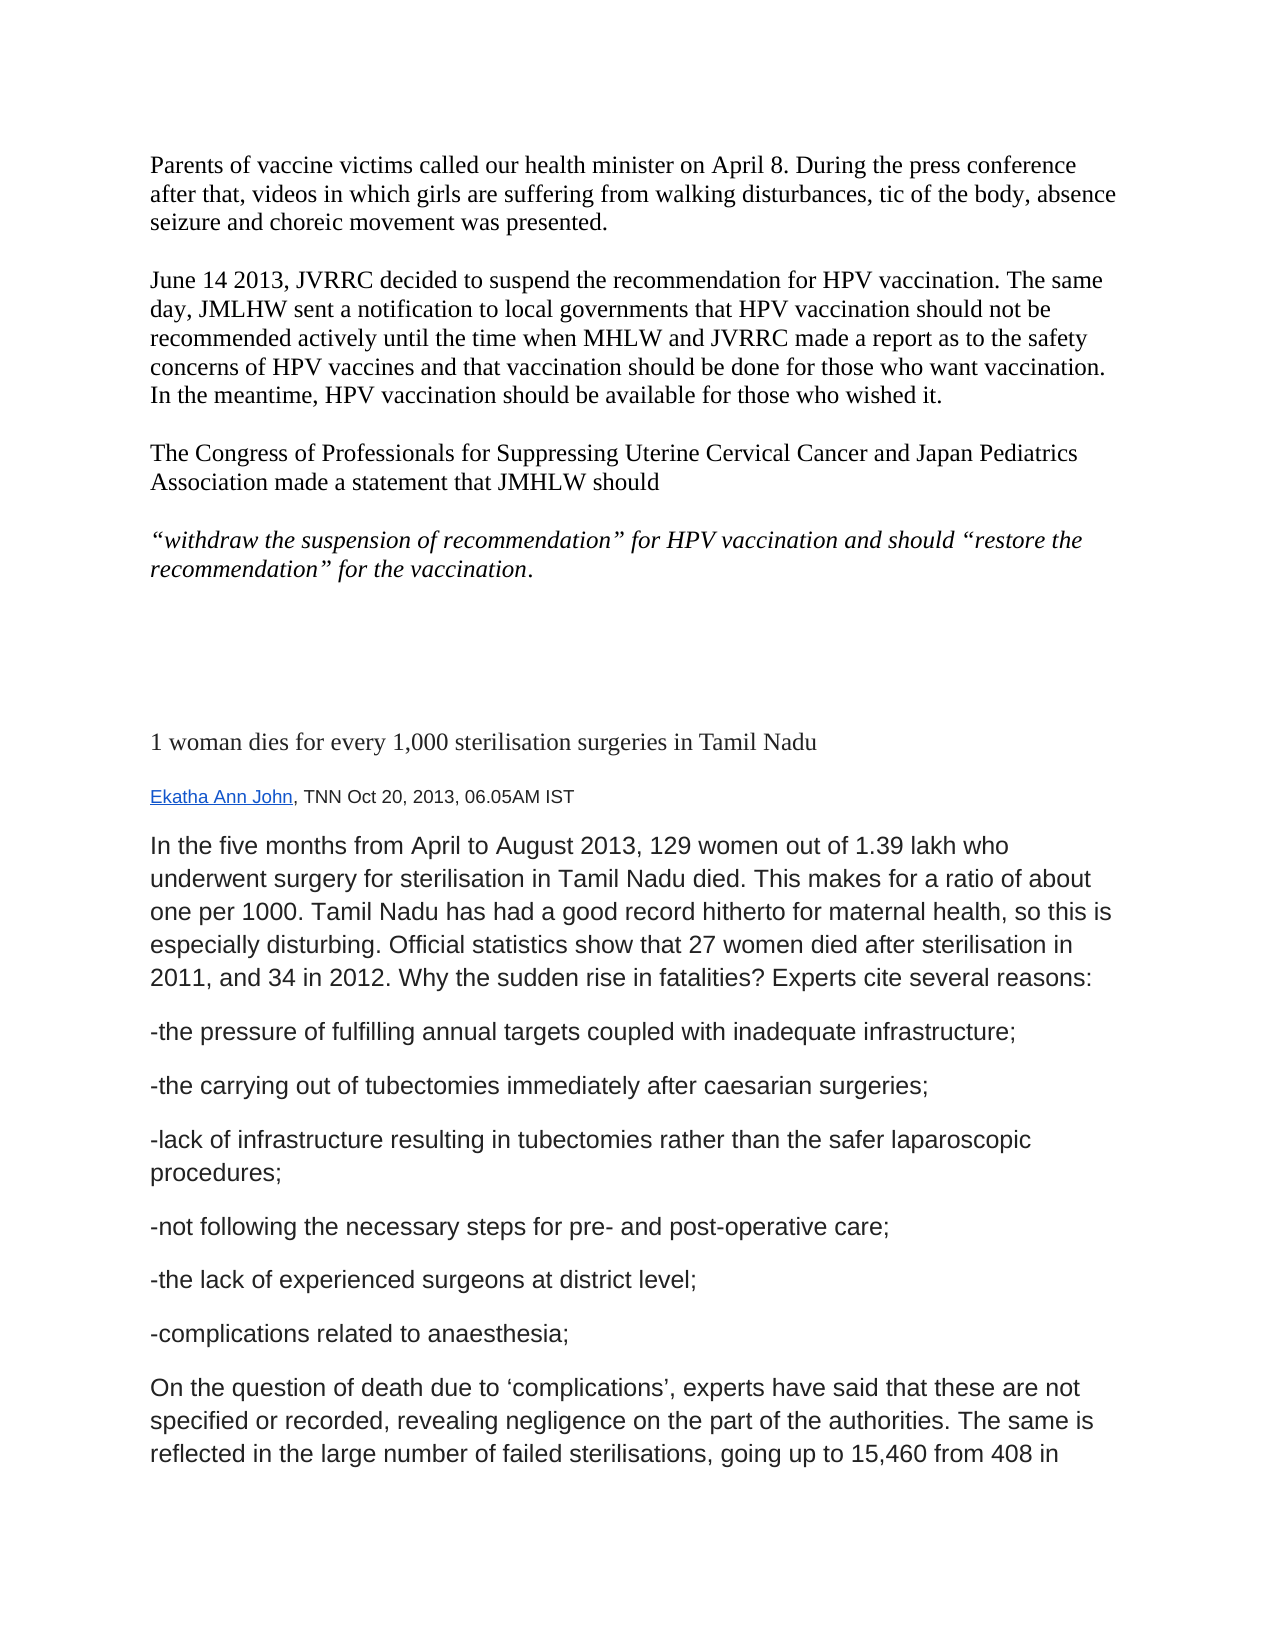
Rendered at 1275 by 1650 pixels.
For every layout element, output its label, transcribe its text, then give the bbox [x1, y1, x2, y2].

text -lack of infrastructure resulting in tubectomies rather than the safer laparoscopic procedures; [150, 1125, 1125, 1186]
text -the carrying out of tubectomies immediately after caesarian surgeries; [150, 1071, 1125, 1099]
text Ekatha Ann John, TNN Oct 20, 2013, 06.05AM IST [150, 785, 1125, 807]
text The Congress of Professionals for Suppressing Uterine Cervical Cancer and Japan Pediatrics Association made a statement that JMHLW should [150, 438, 1125, 496]
text “withdraw the suspension of recommendation” for HPV vaccination and should “restore the recommendation” for the vaccination. [150, 525, 1125, 582]
subtitle 1 woman dies for every 1,000 sterilisation surgeries in Tamil Nadu [150, 727, 1125, 756]
text -complications related to anaesthesia; [150, 1319, 1125, 1348]
text Parents of vaccine victims called our health minister on April 8. During the press conference after that, videos in which girls are suffering from walking disturbances, tic of the body, absence seizure and choreic movement was presented. [150, 150, 1125, 236]
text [150, 1373, 1125, 1468]
text -the pressure of fulfilling annual targets coupled with inadequate infrastructure; [150, 1017, 1125, 1046]
text -not following the necessary steps for pre- and post-operative care; [150, 1212, 1125, 1240]
text In the five months from April to August 2013, 129 women out of 1.39 lakh who underwent surgery for sterilisation in Tamil Nadu died. This makes for a ratio of about one per 1000. Tamil Nadu has had a good record hitherto for maternal health, so this is especially disturbing. Official statistics show that 27 women died after sterilisation in 2011, and 34 in 2012. Why the sudden rise in fatalities? Experts cite several reasons: [150, 831, 1125, 992]
text June 14 2013, JVRRC decided to suspend the recommendation for HPV vaccination. The same day, JMLHW sent a notification to local governments that HPV vaccination should not be recommended actively until the time when MHLW and JVRRC made a report as to the safety concerns of HPV vaccines and that vaccination should be done for those who want vaccination. In the meantime, HPV vaccination should be available for those who wished it. [150, 265, 1125, 409]
text -the lack of experienced surgeons at district level; [150, 1265, 1125, 1294]
